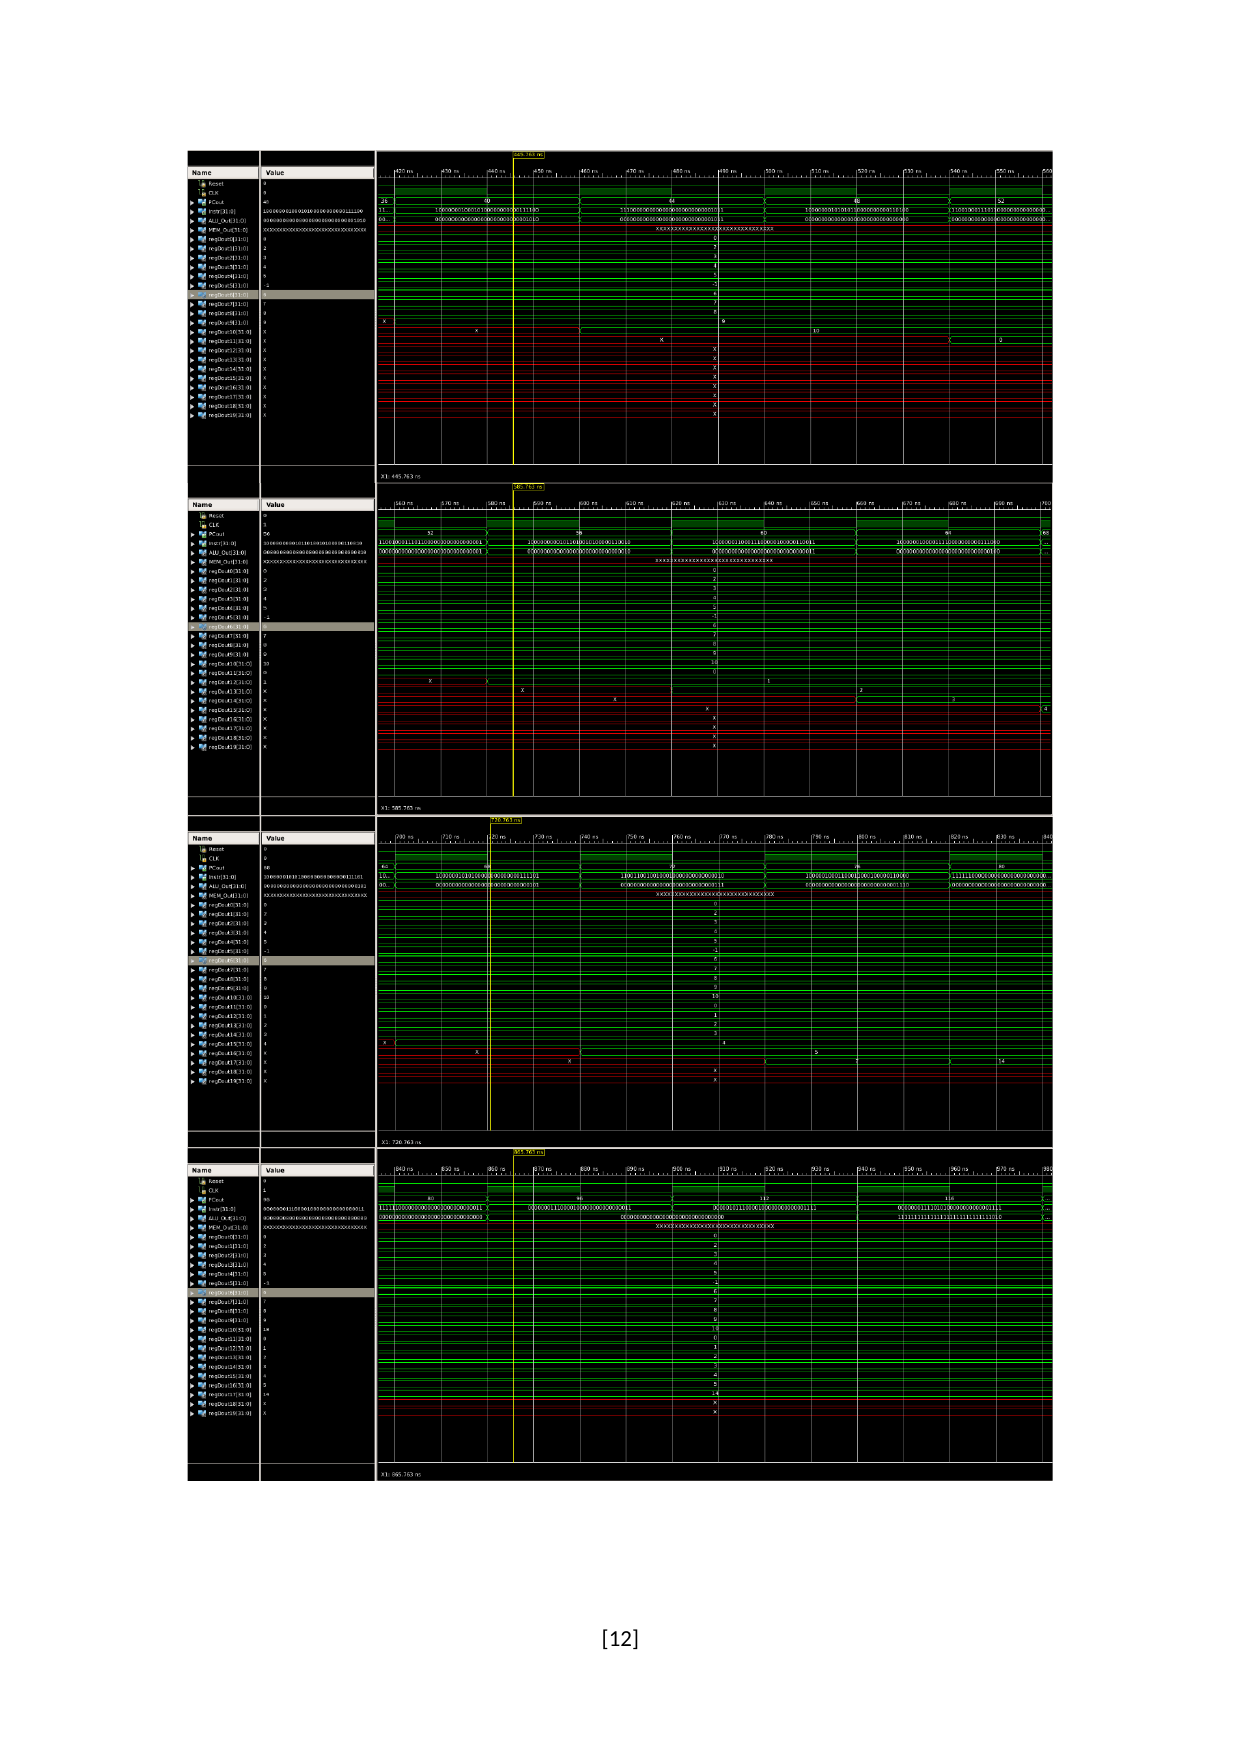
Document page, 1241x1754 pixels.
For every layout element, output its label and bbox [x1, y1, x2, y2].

picture [187, 150, 1053, 1481]
